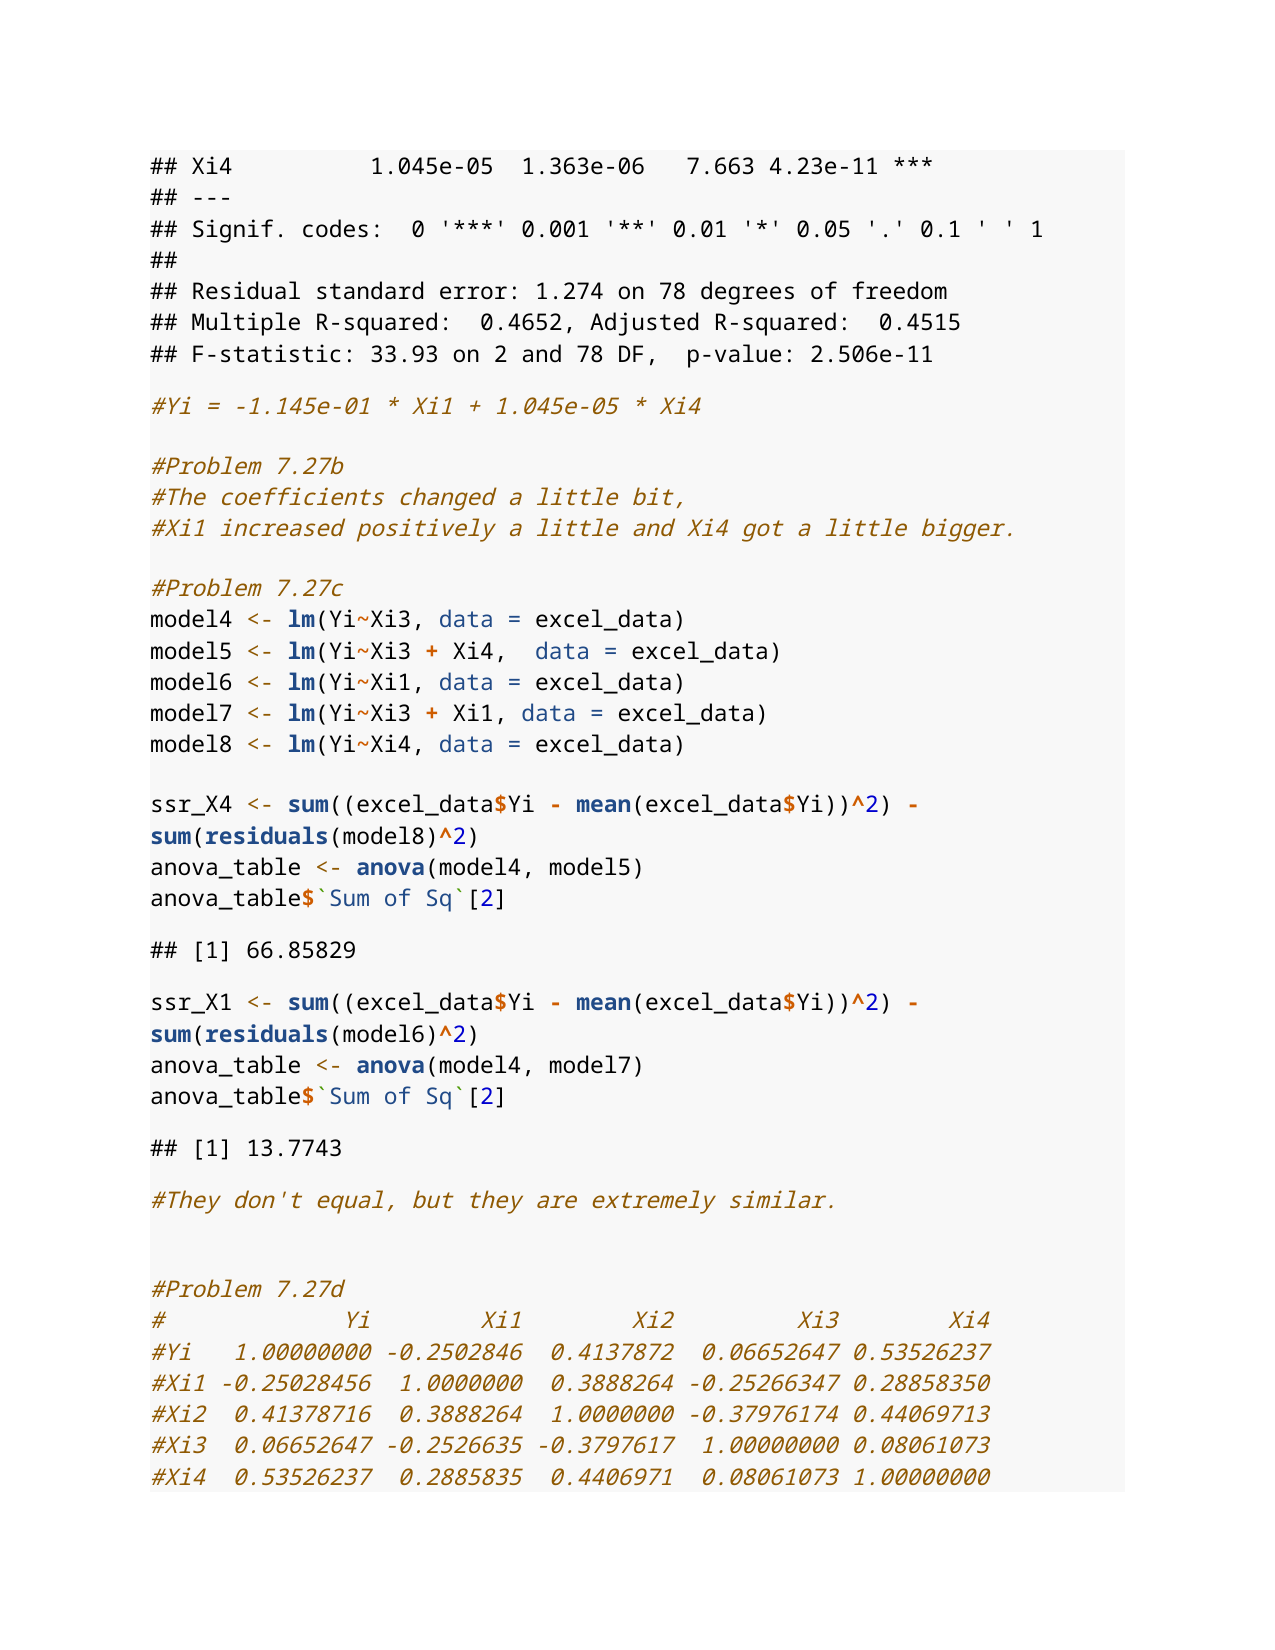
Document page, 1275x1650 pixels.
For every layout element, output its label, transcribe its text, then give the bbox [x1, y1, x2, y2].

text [150, 1184, 1125, 1492]
text ssr_X1 <- sum((excel_data$Yi - mean(excel_data$Yi))^2) - sum(residuals(model6)^2) anova_table <- anova(model4, model7) anova_table$`Sum of Sq`[2] [150, 986, 1125, 1111]
text #Yi = -1.145e-01 * Xi1 + 1.045e-05 * Xi4 #Problem 7.27b #The coefficients changed a little bit, #Xi1 increased positively a little and Xi4 got a little bigger. #Problem 7.27c model4 <- lm(Yi~Xi3, data = excel_data) model5 <- lm(Yi~Xi3 + Xi4, data = excel_data) model6 <- lm(Yi~Xi1, data = excel_data) model7 <- lm(Yi~Xi3 + Xi1, data = excel_data) model8 <- lm(Yi~Xi4, data = excel_data) ssr_X4 <- sum((excel_data$Yi - mean(excel_data$Yi))^2) - sum(residuals(model8)^2) anova_table <- anova(model4, model5) anova_table$`Sum of Sq`[2] [150, 389, 1125, 913]
text ## [1] 13.7743 [150, 1132, 1125, 1163]
text ## [1] 66.85829 [150, 934, 1125, 965]
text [150, 150, 1125, 369]
